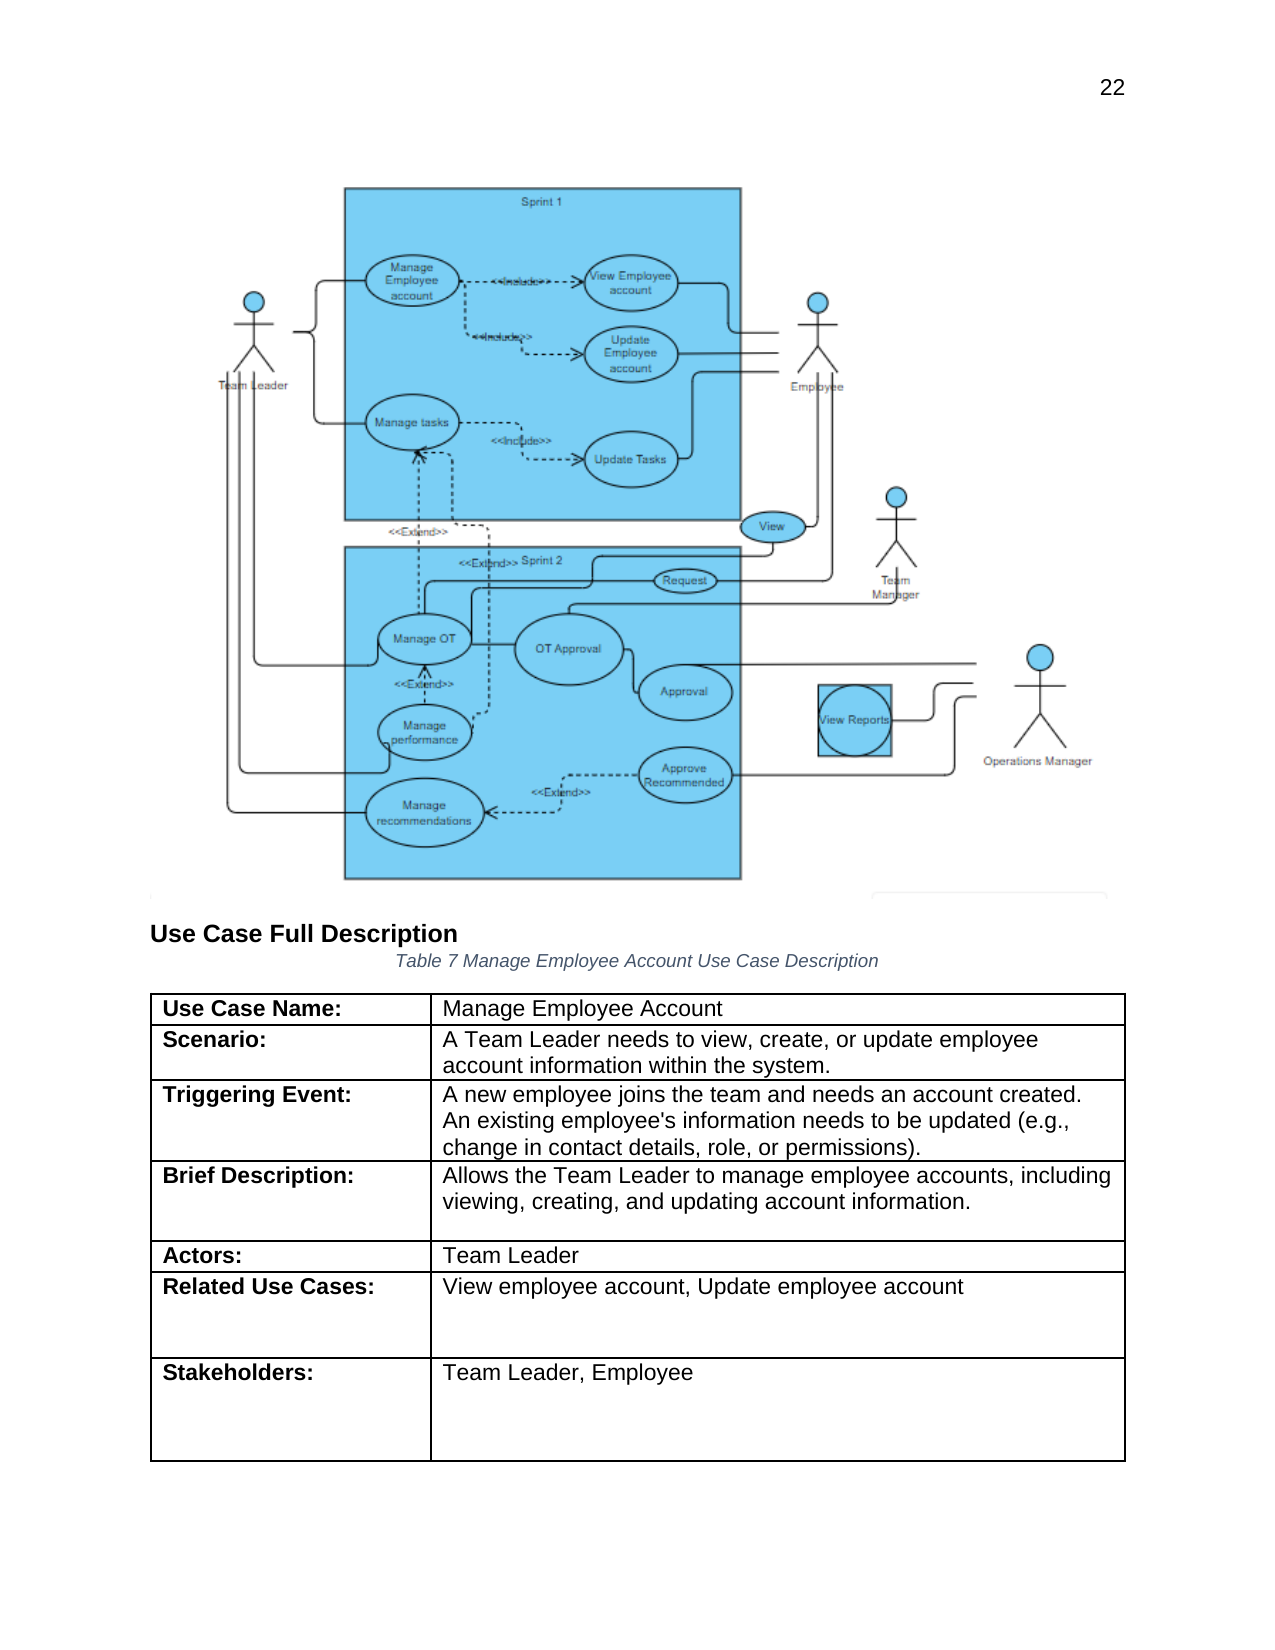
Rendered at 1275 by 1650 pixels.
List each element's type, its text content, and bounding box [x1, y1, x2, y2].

table_cell Actors: [152, 1242, 430, 1271]
table_header Manage Employee Account [432, 995, 1124, 1024]
table_cell Scenario: [152, 1026, 430, 1079]
table_cell Stakeholders: [152, 1359, 430, 1460]
table_cell Related Use Cases: [152, 1273, 430, 1357]
table_cell A new employee joins the team and needs an account created. An existing employee's information needs to be updated (e.g., change in contact details, role, or permissions). [432, 1081, 1124, 1160]
table_cell A Team Leader needs to view, create, or update employee account information within the system. [432, 1026, 1124, 1079]
table_cell Brief Description: [152, 1162, 430, 1239]
table_cell Triggering Event: [152, 1081, 430, 1160]
subtitle Use Case Full Description [150, 919, 1125, 948]
table_cell Allows the Team Leader to manage employee accounts, including viewing, creating, and updating account information. [432, 1162, 1124, 1239]
table_cell Team Leader [432, 1242, 1124, 1271]
picture [150, 150, 1119, 899]
table_header Use Case Name: [152, 995, 430, 1024]
table_cell Team Leader, Employee [432, 1359, 1124, 1460]
table_cell View employee account, Update employee account [432, 1273, 1124, 1357]
text Table 7 Manage Employee Account Use Case Description [150, 950, 1125, 972]
